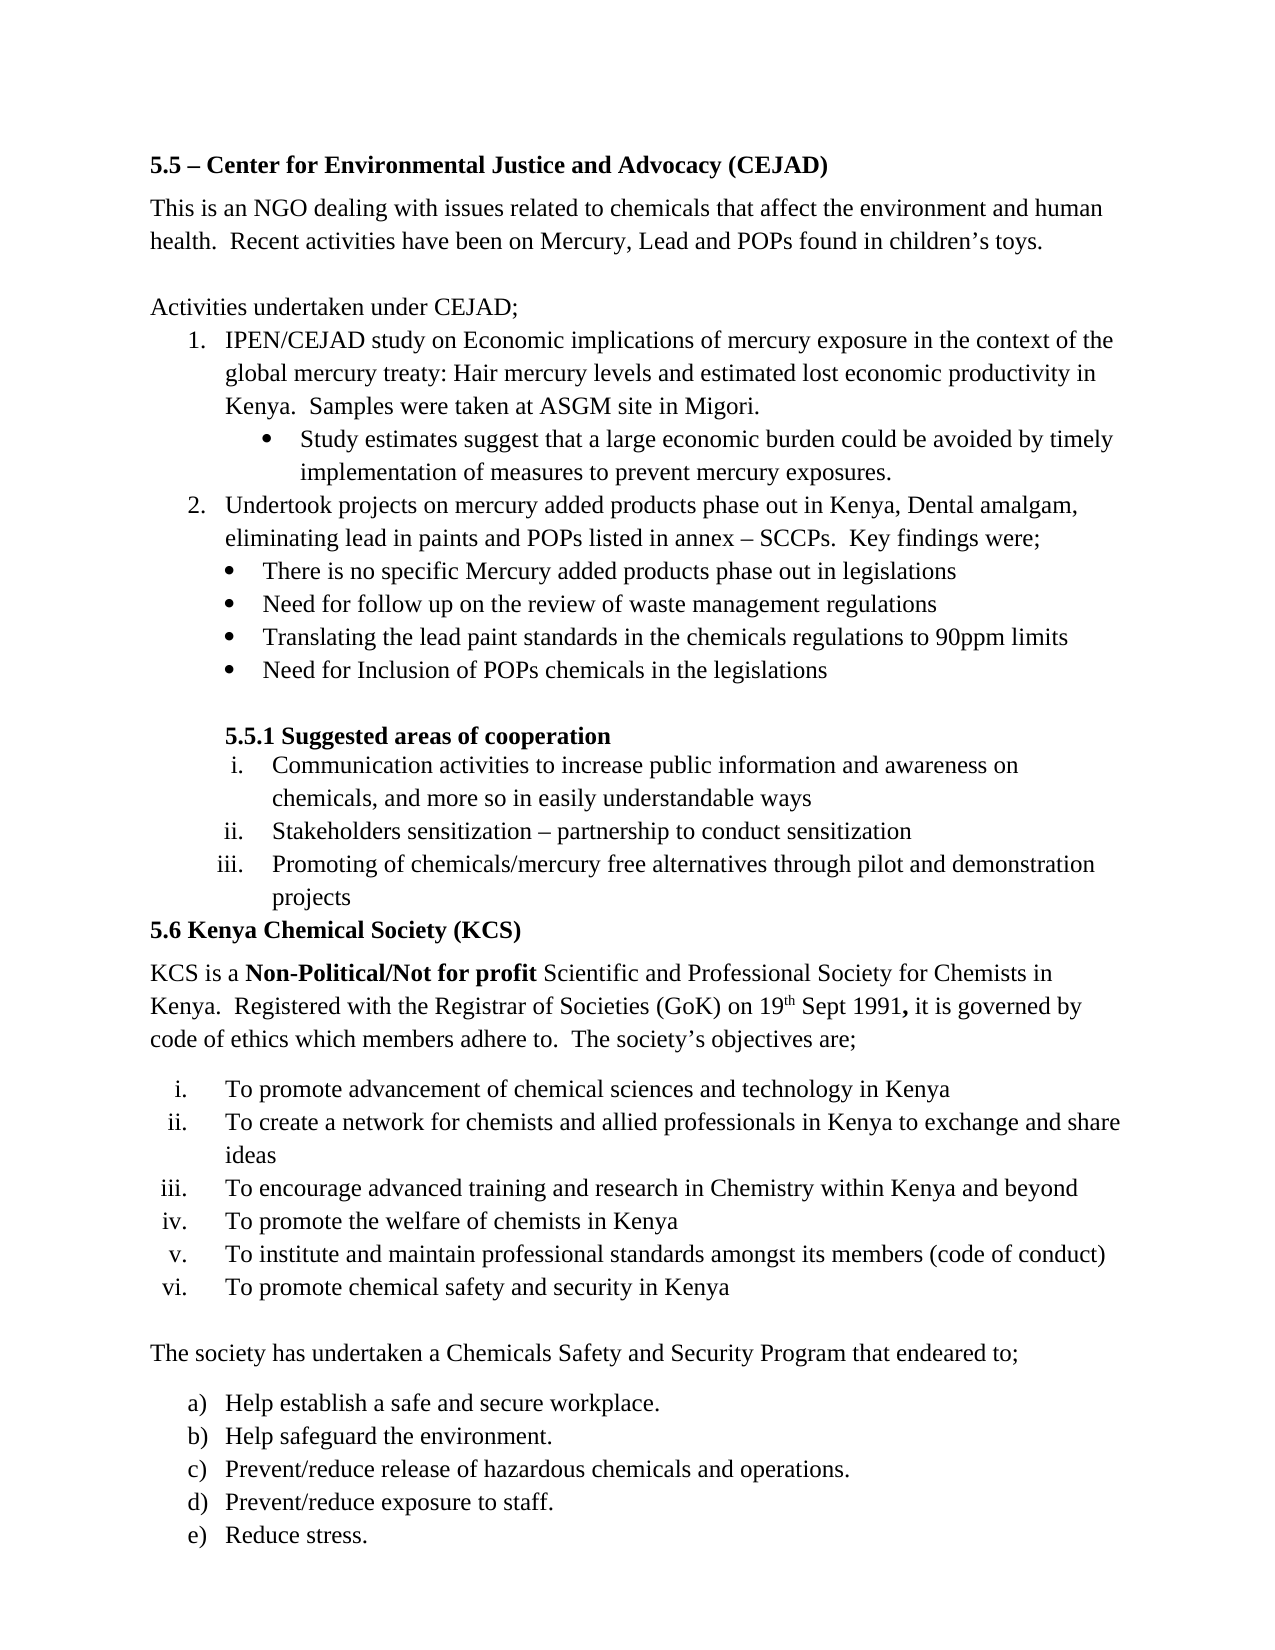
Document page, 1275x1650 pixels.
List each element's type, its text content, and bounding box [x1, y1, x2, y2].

text The society has undertaken a Chemicals Safety and Security Program that endeared to; [150, 1338, 1125, 1367]
list To promote the welfare of chemists in Kenya [187, 1206, 1125, 1235]
list Reduce stress. [187, 1520, 1125, 1549]
list Translating the lead paint standards in the chemicals regulations to 90ppm limits [225, 622, 1125, 651]
text This is an NGO dealing with issues related to chemicals that affect the environment and human health. Recent activities have been on Mercury, Lead and POPs found in children’s toys. [150, 193, 1125, 255]
text KCS is a Non-Political/Not for profit Scientific and Professional Society for Chemists in Kenya. Registered with the Registrar of Societies (GoK) on 19th Sept 1991, it is governed by code of ethics which members adhere to. The society’s objectives are; [150, 958, 1125, 1053]
subtitle 5.5.1 Suggested areas of cooperation [180, 721, 1125, 750]
list Stakeholders sensitization – partnership to conduct sensitization [244, 816, 1125, 845]
text Activities undertaken under CEJAD; [150, 292, 1125, 321]
list Communication activities to increase public information and awareness on chemicals, and more so in easily understandable ways [244, 750, 1125, 812]
list Undertook projects on mercury added products phase out in Kenya, Dental amalgam, eliminating lead in paints and POPs listed in annex – SCCPs. Key findings were; [187, 490, 1125, 552]
list Need for follow up on the review of waste management regulations [225, 589, 1125, 618]
list To create a network for chemists and allied professionals in Kenya to exchange and share ideas [187, 1107, 1125, 1169]
list To promote advancement of chemical sciences and technology in Kenya [187, 1074, 1125, 1103]
list Prevent/reduce exposure to staff. [187, 1487, 1125, 1516]
subtitle 5.6 Kenya Chemical Society (KCS) [150, 915, 1125, 944]
list To promote chemical safety and security in Kenya [187, 1272, 1125, 1301]
list Need for Inclusion of POPs chemicals in the legislations [225, 655, 1125, 684]
list IPEN/CEJAD study on Economic implications of mercury exposure in the context of the global mercury treaty: Hair mercury levels and estimated lost economic productivity in Kenya. Samples were taken at ASGM site in Migori. [187, 325, 1125, 420]
list To institute and maintain professional standards amongst its members (code of conduct) [187, 1239, 1125, 1268]
list There is no specific Mercury added products phase out in legislations [225, 556, 1125, 585]
list Prevent/reduce release of hazardous chemicals and operations. [187, 1454, 1125, 1483]
list Promoting of chemicals/mercury free alternatives through pilot and demonstration projects [244, 849, 1125, 911]
list Help establish a safe and secure workplace. [187, 1388, 1125, 1417]
subtitle 5.5 – Center for Environmental Justice and Advocacy (CEJAD) [150, 150, 1125, 179]
list Study estimates suggest that a large economic burden could be avoided by timely implementation of measures to prevent mercury exposures. [262, 424, 1125, 486]
list Help safeguard the environment. [187, 1421, 1125, 1450]
list To encourage advanced training and research in Chemistry within Kenya and beyond [187, 1173, 1125, 1202]
